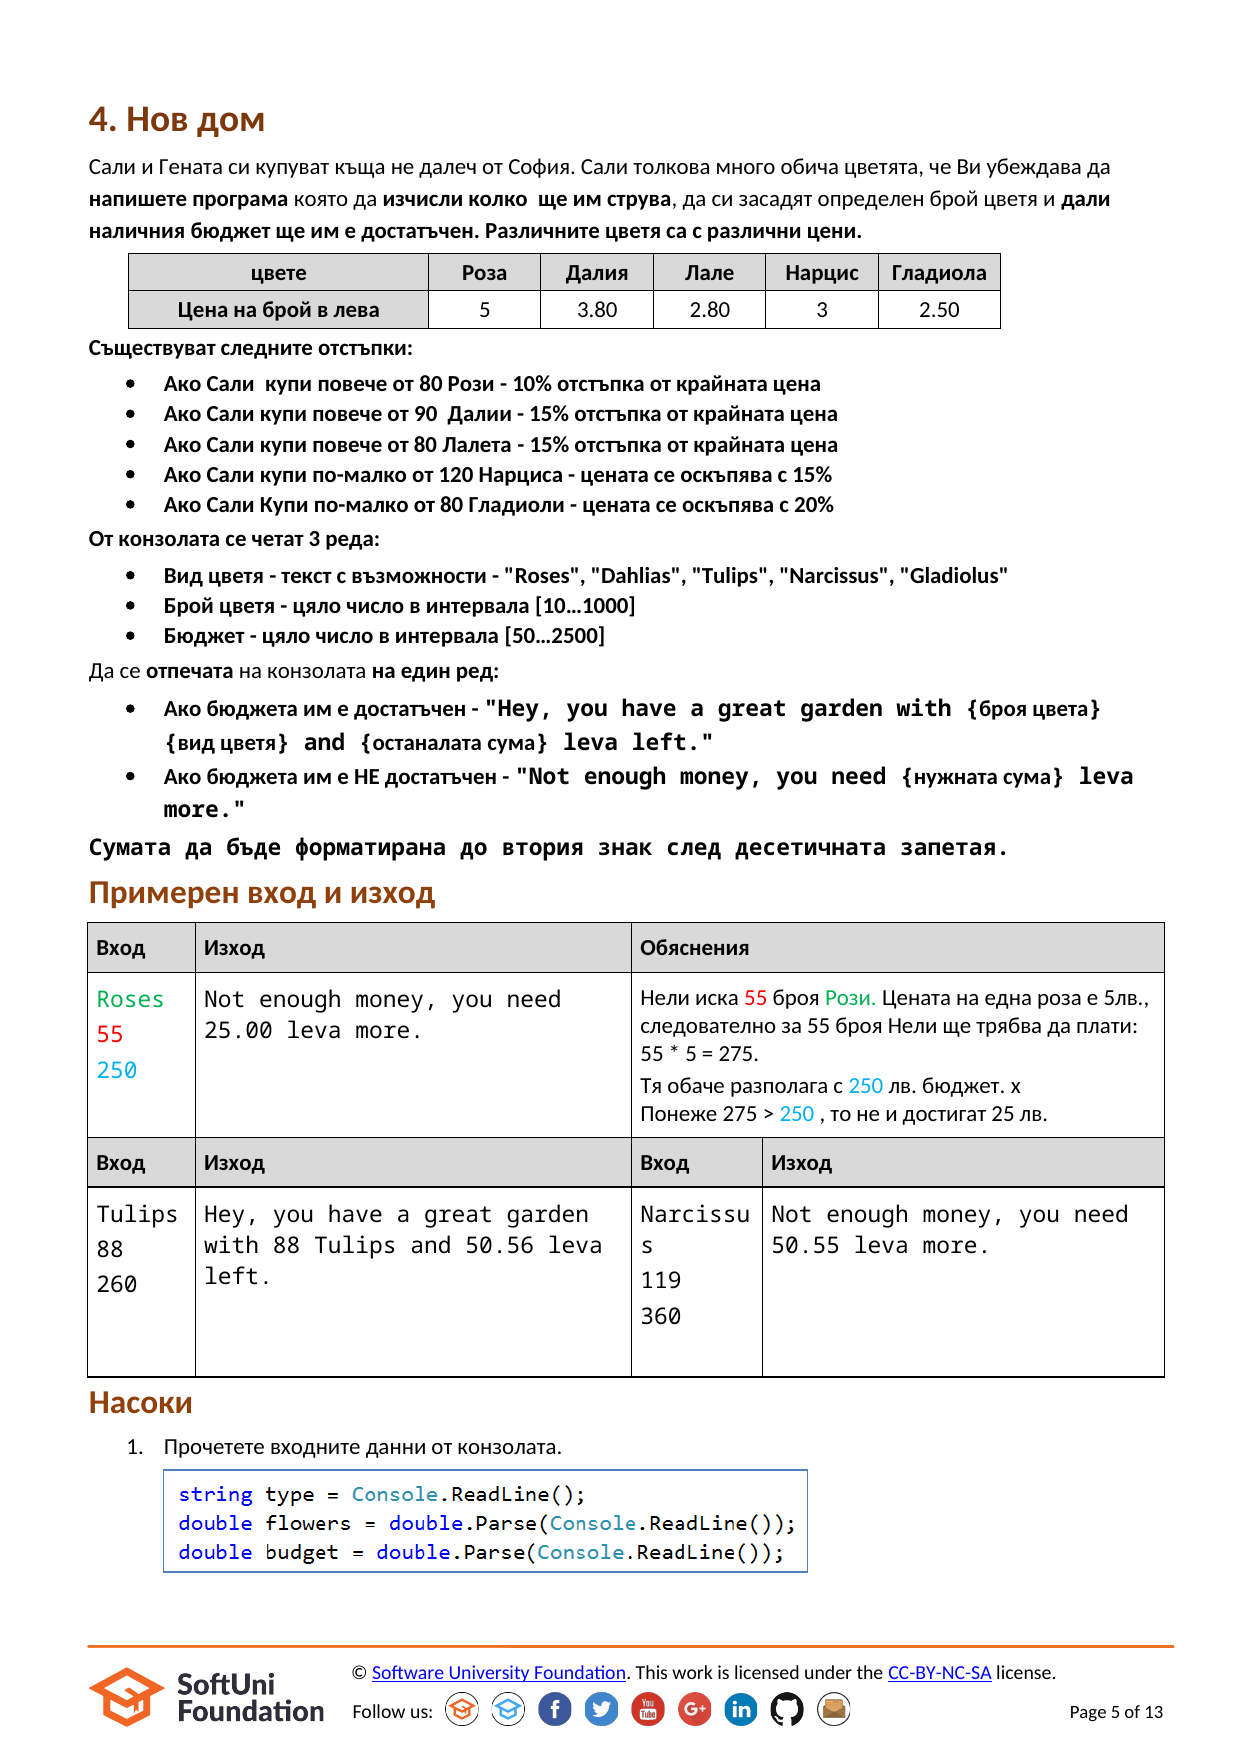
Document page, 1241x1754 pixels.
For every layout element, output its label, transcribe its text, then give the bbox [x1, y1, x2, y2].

picture [585, 1692, 618, 1726]
table_header Вход [88, 923, 195, 972]
picture [164, 1471, 807, 1571]
text От конзолата се четат 3 реда: [89, 524, 1163, 553]
subtitle Насоки [89, 1382, 1163, 1422]
table_cell Tulips 88 260 [88, 1188, 195, 1376]
table_cell 2.50 [879, 291, 1000, 328]
list Брой цветя - цяло число в интервала [10…1000] [126, 591, 1163, 619]
text Сумата да бъде форматирана до втория знак след десетичната запетая. [89, 831, 1163, 862]
table_header Изход [196, 923, 631, 972]
picture [538, 1692, 572, 1726]
list Прочетете входните данни от конзолата. [126, 1432, 1163, 1461]
picture [491, 1692, 525, 1726]
table_header Роза [429, 254, 540, 290]
table_header Обяснения [632, 923, 1164, 972]
table_header цвете [129, 254, 428, 290]
subtitle Нов дом [89, 95, 1163, 141]
table_cell Изход [763, 1138, 1164, 1186]
table_header Лале [654, 254, 765, 290]
table_cell Hey, you have a great garden with 88 Tulips and 50.56 leva left. [196, 1188, 631, 1376]
picture [678, 1692, 712, 1726]
picture [770, 1692, 804, 1726]
table_cell 5 [429, 291, 540, 328]
list Вид цветя - текст с възможности - "Roses", "Dahlias", "Tulips", "Narcissus", "Gladiolus" [126, 561, 1163, 589]
list Ако бюджета им е НЕ достатъчен - "Not enough money, you need {нужната сума} leva more." [126, 759, 1163, 824]
table_cell Цена на брой в лева [129, 291, 428, 328]
list Ако Сали Купи по-малко от 80 Гладиоли - цената се оскъпява с 20% [126, 490, 1163, 518]
picture [817, 1692, 851, 1726]
list Ако Сали купи повече от 80 Лалета - 15% отстъпка от крайната цена [126, 430, 1163, 458]
table_cell Not enough money, you need 50.55 leva more. [763, 1188, 1164, 1376]
picture [88, 1667, 324, 1727]
list Бюджет - цяло число в интервала [50…2500] [126, 621, 1163, 649]
table_cell Изход [196, 1138, 631, 1186]
text Сали и Гената си купуват къща не далеч от София. Сали толкова много обича цветята, че Ви убеждава да напишете програма която да изчисли колко ще им струва, да си засадят определен брой цветя и дали наличния бюджет ще им е достатъчен. Различните цветя са с различни цени. [89, 152, 1163, 245]
table_cell 2.80 [654, 291, 765, 328]
picture [748, 1716, 758, 1726]
picture [724, 1716, 734, 1726]
table_cell Вход [88, 1138, 195, 1186]
table_cell 3 [766, 291, 878, 328]
picture [724, 1693, 734, 1703]
table_cell Вход [632, 1138, 762, 1186]
text Да се отпечата на конзолата на един ред: [89, 656, 1163, 684]
table_header Далия [541, 254, 653, 290]
list Ако Сали купи повече от 80 Рози - 10% отстъпка от крайната цена [126, 369, 1163, 397]
table_cell Narcissus 119 360 [632, 1188, 762, 1376]
picture [631, 1692, 665, 1726]
table_header Гладиола [879, 254, 1000, 290]
picture [739, 1707, 750, 1717]
list Ако бюджета им е достатъчен - "Hey, you have a great garden with {броя цвета} {вид цветя} and {останалата сума} leva left." [126, 692, 1163, 757]
table_header Нарцис [766, 254, 878, 290]
text Съществуват следните отстъпки: [89, 333, 1163, 361]
picture [445, 1692, 479, 1726]
table_cell Roses 55 250 [88, 973, 195, 1137]
table_cell 3.80 [541, 291, 653, 328]
subtitle Примерен вход и изход [89, 871, 1163, 912]
list Ако Сали купи повече от 90 Далии - 15% отстъпка от крайната цена [126, 399, 1163, 428]
table_cell Нели иска 55 броя Рози. Цената на една роза е 5лв., следователно за 55 броя Нели ще трябва да плати: 55 * 5 = 275. Тя обаче разполага с 250 лв. бюджет. x Понеже 275 > 250 , то не и достигат 25 лв. [632, 973, 1164, 1137]
table_cell Not enough money, you need 25.00 leva more. [196, 973, 631, 1137]
picture [748, 1693, 758, 1703]
list Ако Сали купи по-малко от 120 Нарциса - цената се оскъпява с 15% [126, 460, 1163, 488]
